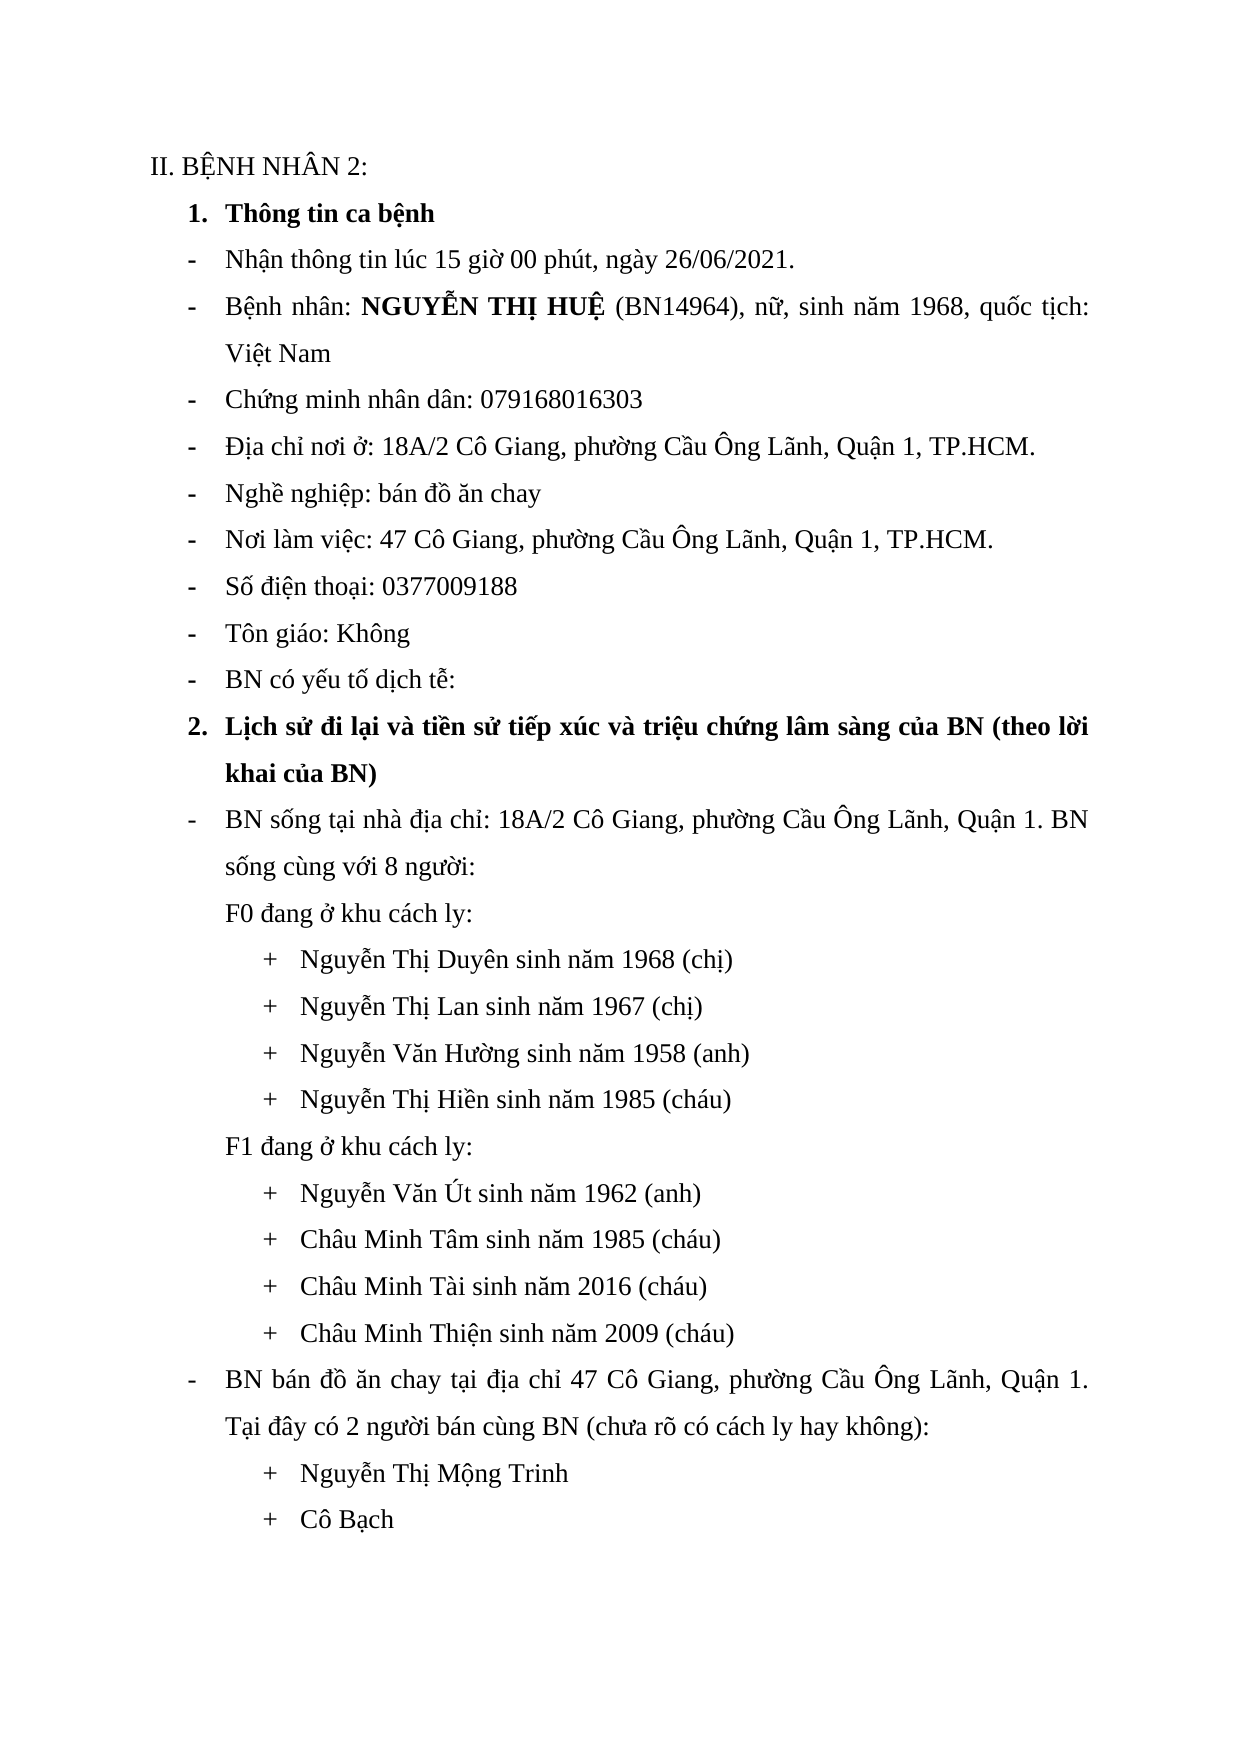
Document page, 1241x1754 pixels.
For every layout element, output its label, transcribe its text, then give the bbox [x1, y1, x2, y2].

list Tôn giáo: Không [187, 617, 1090, 648]
list Nghề nghiệp: bán đồ ăn chay [187, 477, 1090, 508]
list Lịch sử đi lại và tiền sử tiếp xúc và triệu chứng lâm sàng của BN (theo lời khai của BN) [187, 710, 1090, 788]
list Nguyễn Thị Hiền sinh năm 1985 (cháu) [262, 1083, 1090, 1114]
list Chứng minh nhân dân: 079168016303 [187, 383, 1090, 414]
list Nguyễn Thị Duyên sinh năm 1968 (chị) [262, 943, 1090, 974]
list Nhận thông tin lúc 15 giờ 00 phút, ngày 26/06/2021. [187, 243, 1090, 274]
list BN bán đồ ăn chay tại địa chỉ 47 Cô Giang, phường Cầu Ông Lãnh, Quận 1. Tại đây có 2 người bán cùng BN (chưa rõ có cách ly hay không): [187, 1363, 1090, 1441]
list Cô Bạch [262, 1503, 1090, 1534]
text II. BỆNH NHÂN 2: [150, 150, 1090, 181]
list Bệnh nhân: NGUYỄN THỊ HUỆ (BN14964), nữ, sinh năm 1968, quốc tịch: Việt Nam [187, 290, 1090, 368]
list Nguyễn Văn Hường sinh năm 1958 (anh) [262, 1037, 1090, 1068]
list Nguyễn Thị Mộng Trinh [262, 1457, 1090, 1488]
list Nguyễn Thị Lan sinh năm 1967 (chị) [262, 990, 1090, 1021]
text F1 đang ở khu cách ly: [150, 1130, 1090, 1161]
list Nơi làm việc: 47 Cô Giang, phường Cầu Ông Lãnh, Quận 1, TP.HCM. [187, 523, 1090, 554]
list Châu Minh Tài sinh năm 2016 (cháu) [262, 1270, 1090, 1301]
list Thông tin ca bệnh [187, 197, 1090, 228]
list Số điện thoại: 0377009188 [187, 570, 1090, 601]
list Địa chỉ nơi ở: 18A/2 Cô Giang, phường Cầu Ông Lãnh, Quận 1, TP.HCM. [187, 430, 1090, 461]
list Nguyễn Văn Út sinh năm 1962 (anh) [262, 1177, 1090, 1208]
list Châu Minh Thiện sinh năm 2009 (cháu) [262, 1317, 1090, 1348]
text F0 đang ở khu cách ly: [225, 897, 1090, 928]
list BN sống tại nhà địa chỉ: 18A/2 Cô Giang, phường Cầu Ông Lãnh, Quận 1. BN sống cùng với 8 người: [187, 803, 1090, 881]
list Châu Minh Tâm sinh năm 1985 (cháu) [262, 1223, 1090, 1254]
list BN có yếu tố dịch tễ: [187, 663, 1090, 694]
